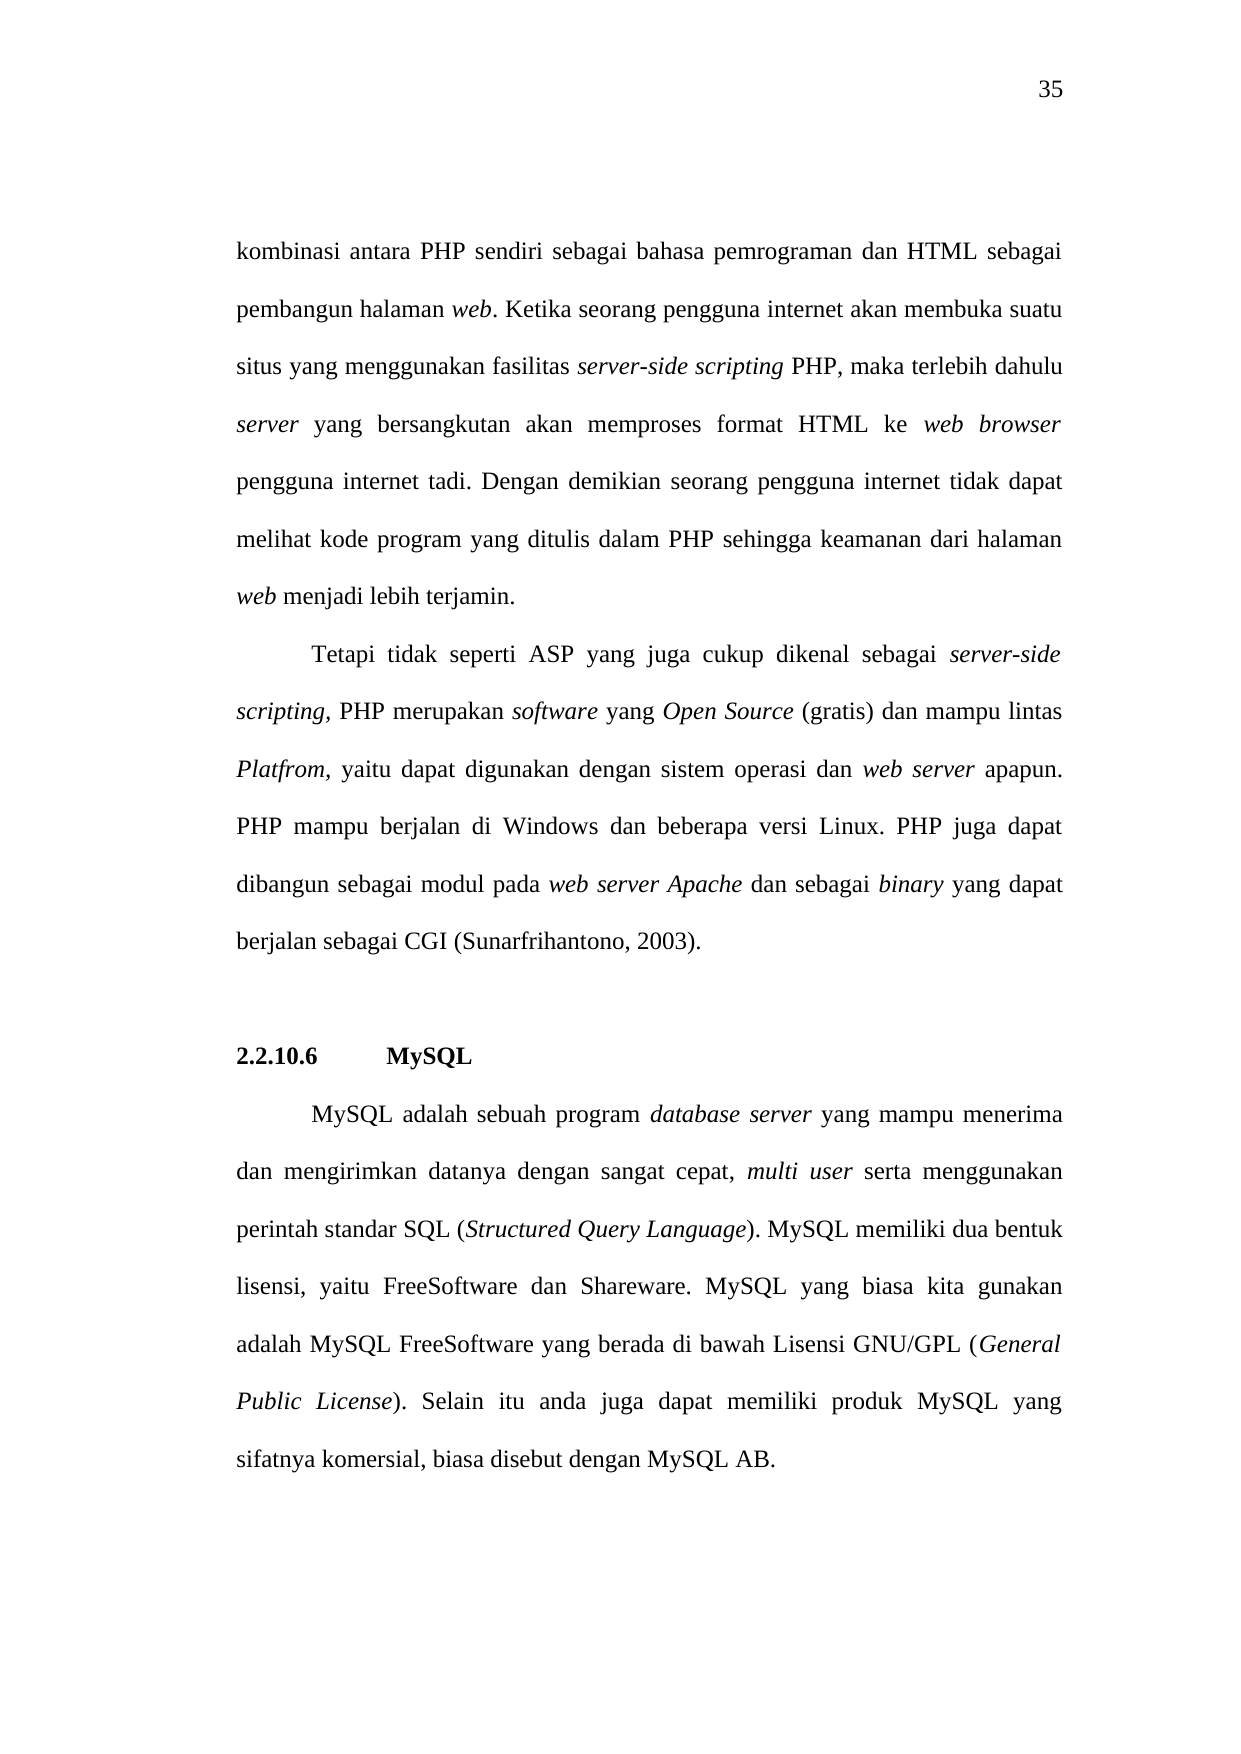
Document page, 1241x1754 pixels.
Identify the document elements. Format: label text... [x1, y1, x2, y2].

text MySQL adalah sebuah program database server yang mampu menerima dan mengirimkan datanya dengan sangat cepat, multi user serta menggunakan perintah standar SQL (Structured Query Language). MySQL memiliki dua bentuk lisensi, yaitu FreeSoftware dan Shareware. MySQL yang biasa kita gunakan adalah MySQL FreeSoftware yang berada di bawah Lisensi GNU/GPL (General Public License). Selain itu anda juga dapat memiliki produk MySQL yang sifatnya komersial, biasa disebut dengan MySQL AB. [236, 1099, 1063, 1472]
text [236, 236, 1063, 610]
text Tetapi tidak seperti ASP yang juga cukup dikenal sebagai server-side scripting, PHP merupakan software yang Open Source (gratis) dan mampu lintas Platfrom, yaitu dapat digunakan dengan sistem operasi dan web server apapun. PHP mampu berjalan di Windows dan beberapa versi Linux. PHP juga dapat dibangun sebagai modul pada web server Apache dan sebagai binary yang dapat berjalan sebagai CGI . [236, 639, 1063, 955]
subtitle MySQL [236, 1041, 1063, 1070]
